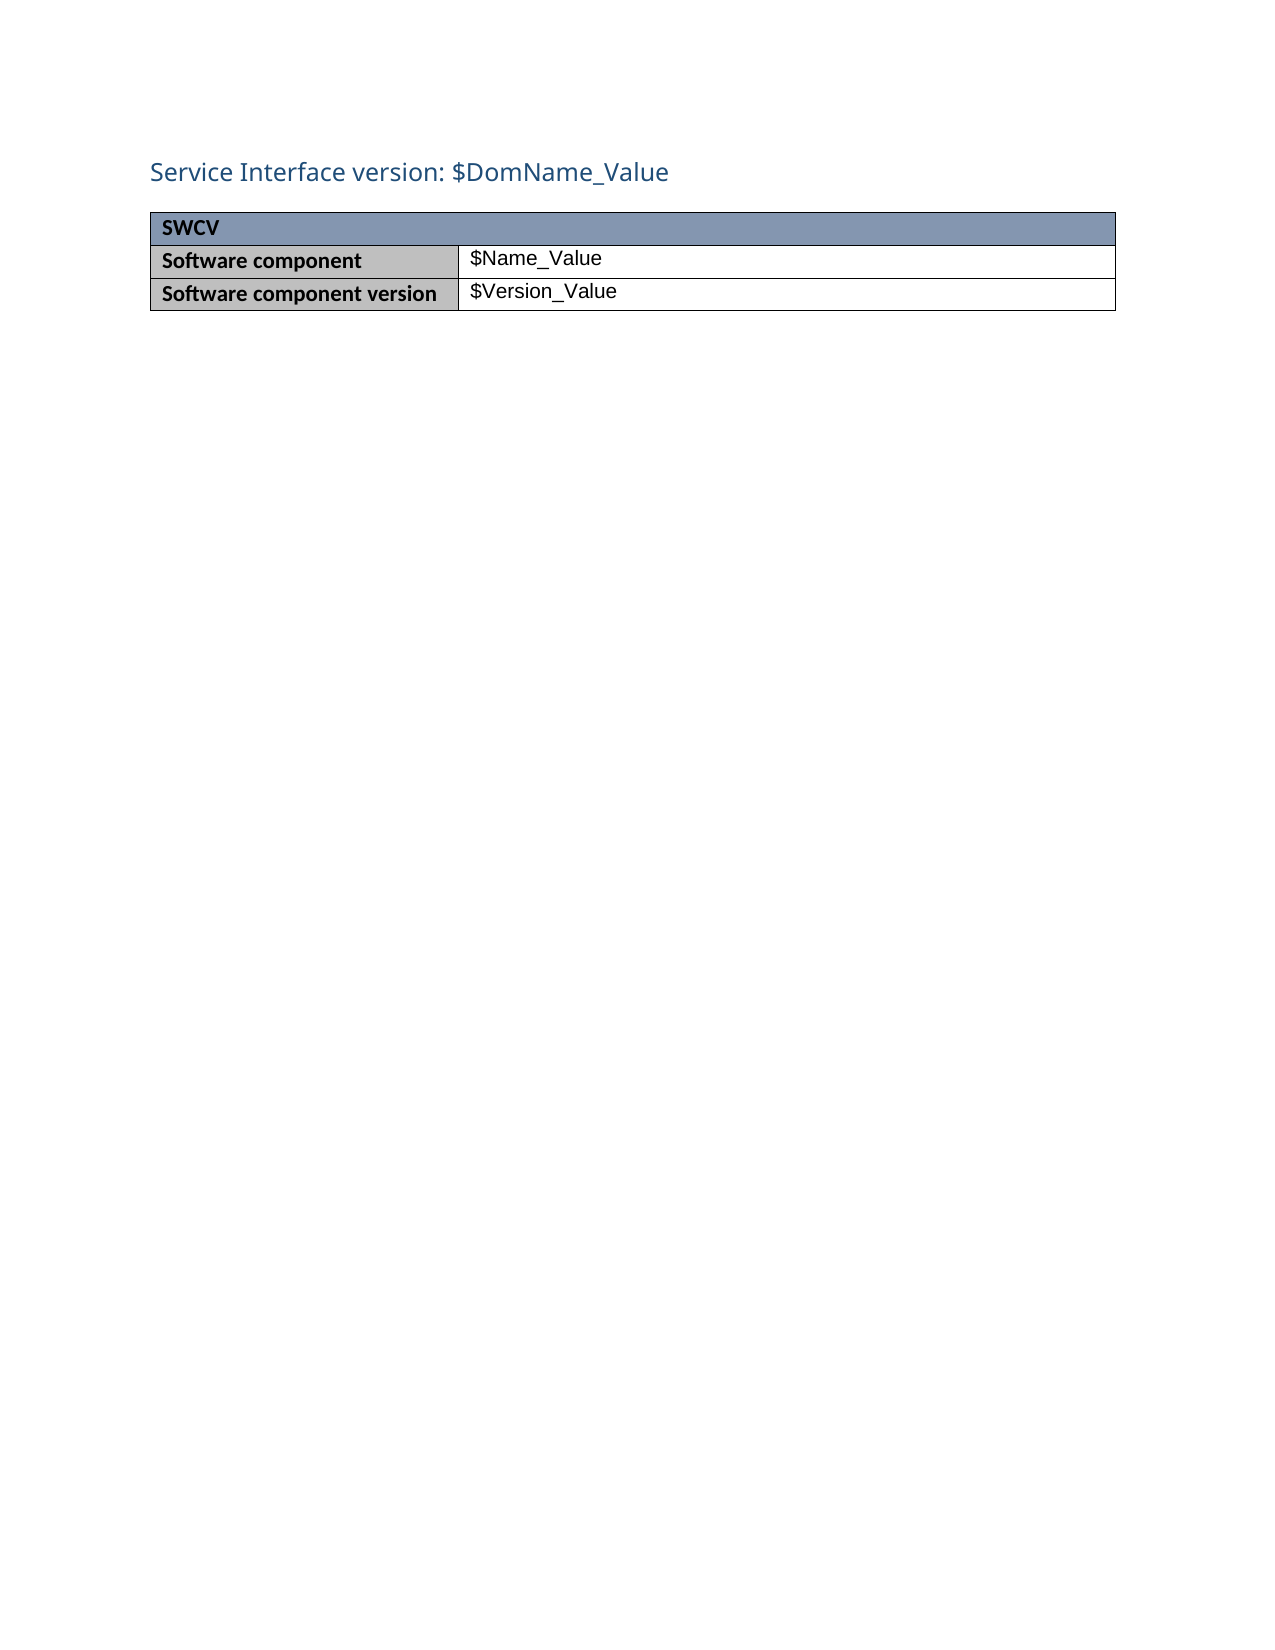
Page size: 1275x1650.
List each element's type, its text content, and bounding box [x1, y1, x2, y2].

table_header SWCV [151, 213, 1115, 245]
table_cell Software component [151, 246, 458, 278]
table_cell $Version_Value [459, 279, 1115, 310]
subtitle Service Interface version: $DomName_Value [150, 154, 1125, 188]
table_cell $Name_Value [459, 246, 1115, 278]
table_cell Software component version [151, 279, 458, 310]
